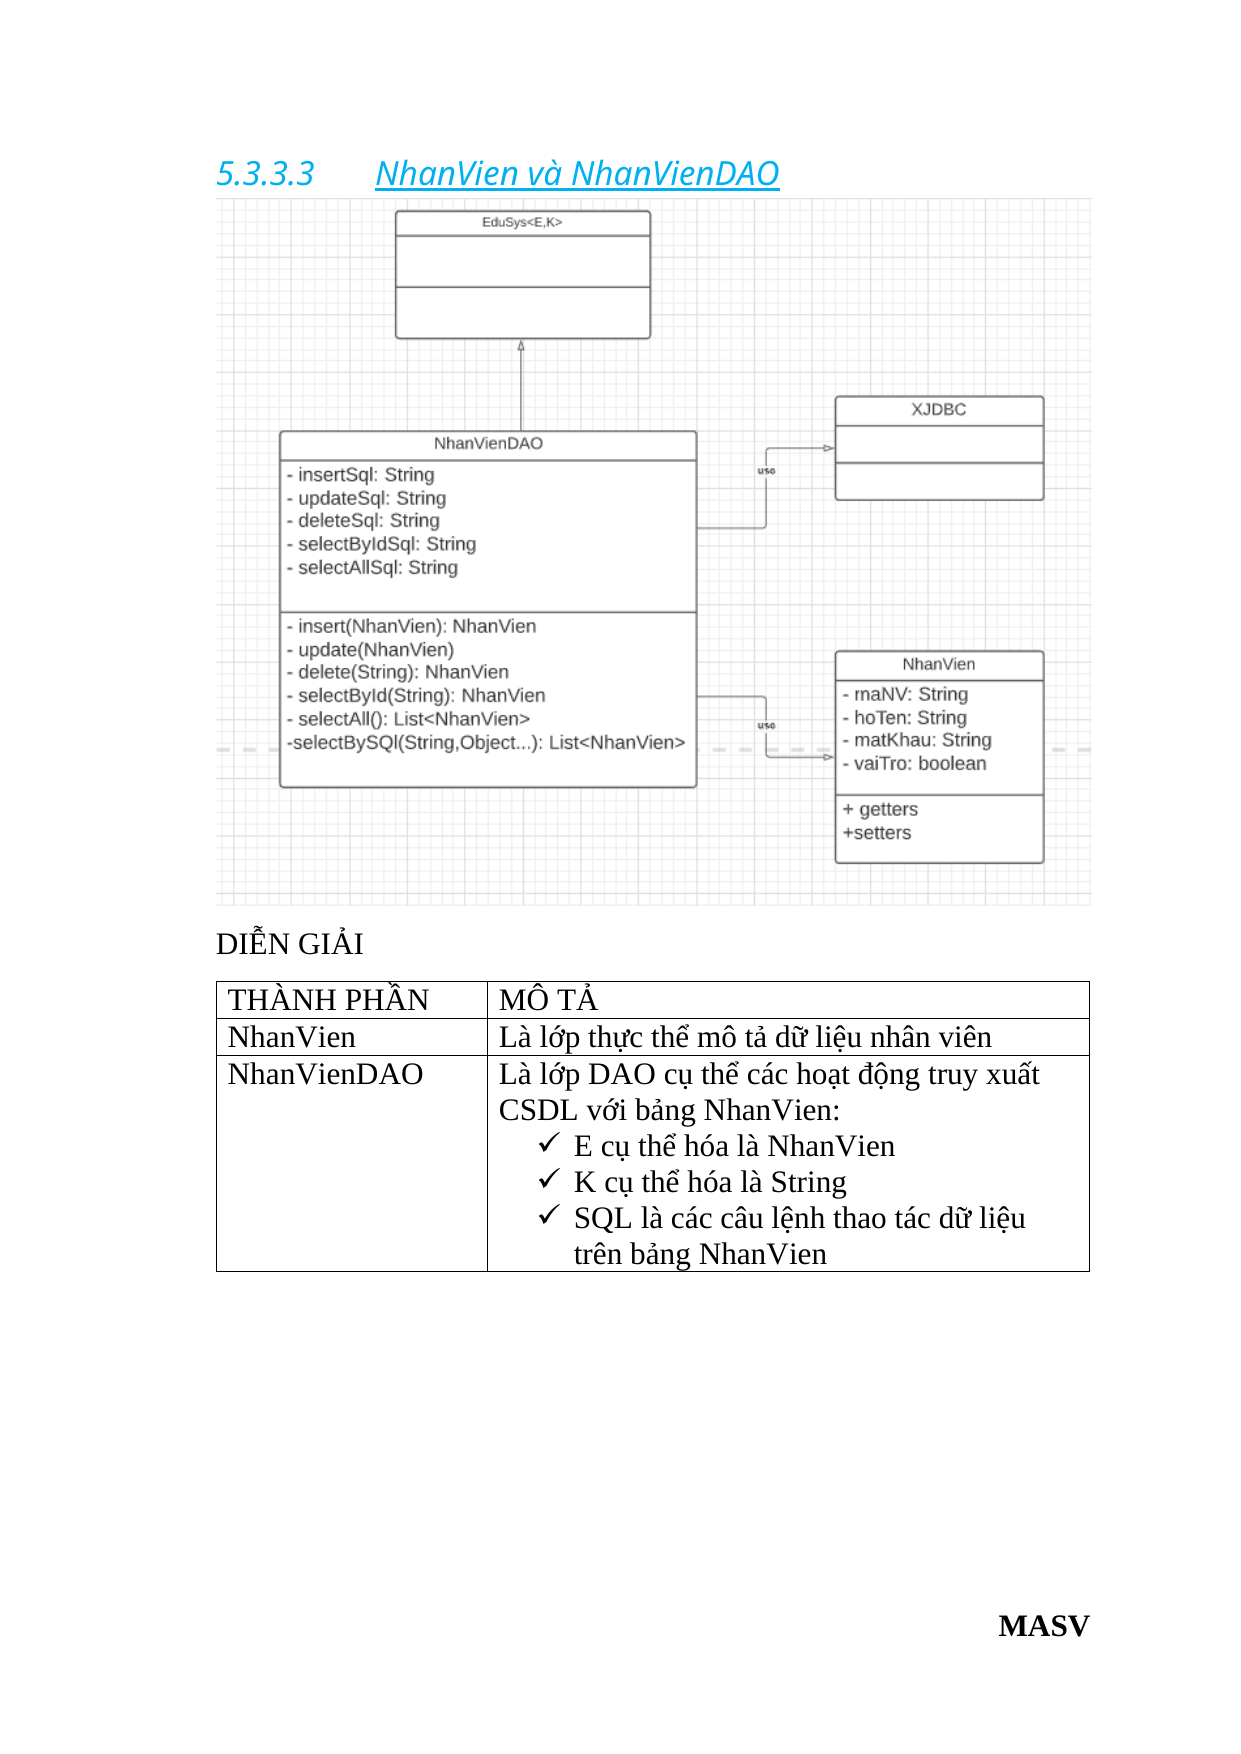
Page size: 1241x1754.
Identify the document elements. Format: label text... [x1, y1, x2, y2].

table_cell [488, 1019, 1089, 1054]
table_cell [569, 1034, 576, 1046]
subtitle NhanVien và NhanVienDAO [216, 150, 1090, 195]
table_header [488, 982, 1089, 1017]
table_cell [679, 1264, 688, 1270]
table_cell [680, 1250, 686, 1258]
picture [215, 198, 1092, 906]
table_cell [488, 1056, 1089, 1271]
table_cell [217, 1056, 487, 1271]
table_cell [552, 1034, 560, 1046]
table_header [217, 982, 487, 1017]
text DIỄN GIẢI [216, 925, 1090, 961]
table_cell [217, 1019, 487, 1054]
